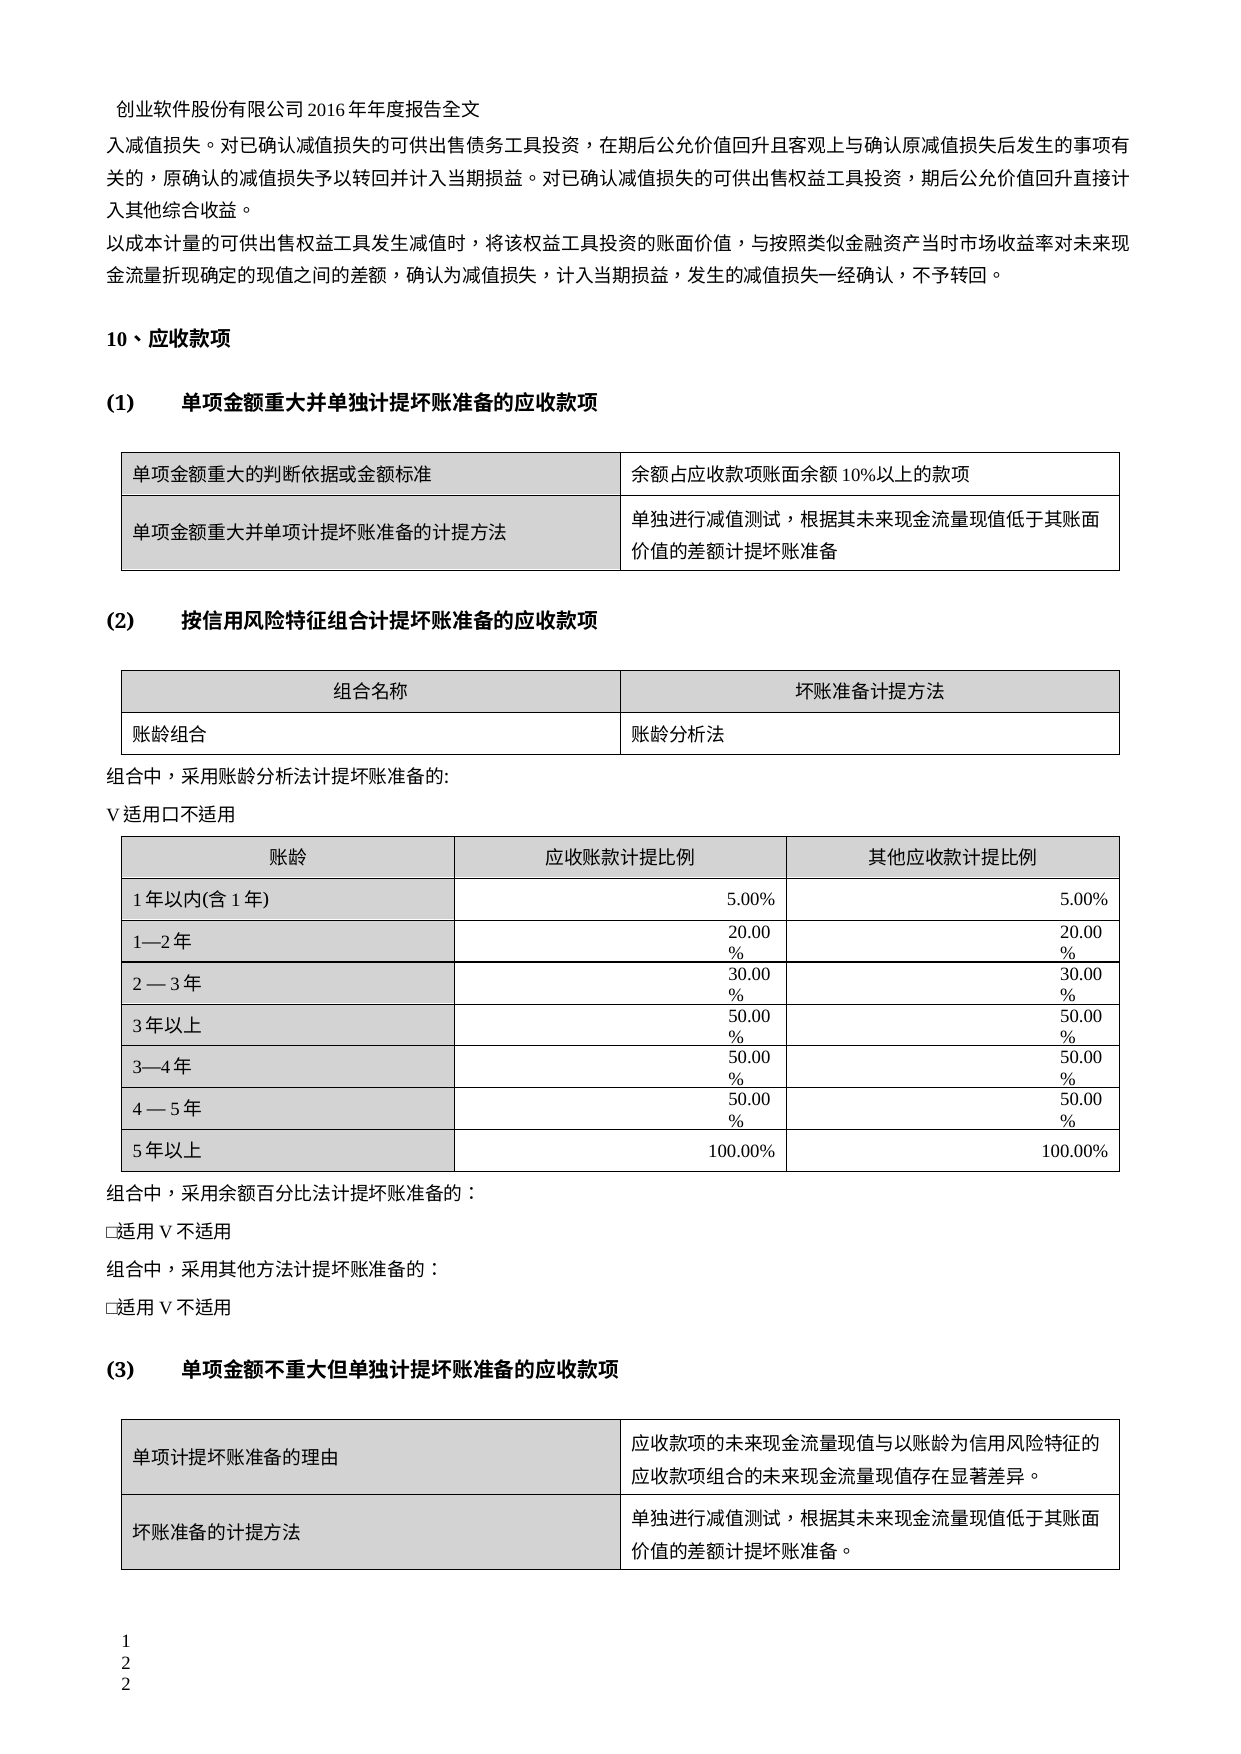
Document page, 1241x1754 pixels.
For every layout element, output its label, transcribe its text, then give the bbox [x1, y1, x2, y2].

text □适用V不适用 [106, 1218, 1134, 1244]
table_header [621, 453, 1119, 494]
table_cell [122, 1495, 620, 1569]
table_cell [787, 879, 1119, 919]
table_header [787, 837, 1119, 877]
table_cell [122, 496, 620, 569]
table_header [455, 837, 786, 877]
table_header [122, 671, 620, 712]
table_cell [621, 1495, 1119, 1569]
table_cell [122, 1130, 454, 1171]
text □适用V不适用 [106, 1294, 1134, 1320]
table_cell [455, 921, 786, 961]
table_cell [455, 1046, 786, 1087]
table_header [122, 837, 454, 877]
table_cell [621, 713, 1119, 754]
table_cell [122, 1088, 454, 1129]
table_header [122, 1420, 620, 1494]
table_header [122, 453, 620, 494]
text 以成本计量的可供出售权益工具发生减值时，将该权益工具投资的账面价值，与按照类似金融资产当时市场收益率对未来现 金流量折现确定的现值之间的差额，确认为减值损失，计入当期损益，发生的减值损失一经确认，不予转回。 [106, 224, 1134, 289]
list 单项金额重大并单独计提坏账准备的应收款项 [106, 388, 1134, 417]
text 组合中，采用其他方法计提坏账准备的： [106, 1256, 1134, 1282]
text 组合中，采用余额百分比法计提坏账准备的： [106, 1180, 1134, 1206]
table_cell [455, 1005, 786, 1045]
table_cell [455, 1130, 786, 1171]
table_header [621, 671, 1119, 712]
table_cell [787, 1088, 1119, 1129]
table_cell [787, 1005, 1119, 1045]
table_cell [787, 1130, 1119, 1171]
list 按信用风险特征组合计提坏账准备的应收款项 [106, 606, 1134, 634]
text 10、应收款项 [106, 324, 1134, 353]
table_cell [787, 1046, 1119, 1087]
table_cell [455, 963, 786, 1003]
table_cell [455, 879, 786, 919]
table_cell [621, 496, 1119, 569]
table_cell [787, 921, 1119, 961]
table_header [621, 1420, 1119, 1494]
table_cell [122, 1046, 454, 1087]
text V适用口不适用 [106, 802, 1134, 827]
list 单项金额不重大但单独计提坏账准备的应收款项 [106, 1355, 1134, 1384]
text 组合中，采用账龄分析法计提坏账准备的: [106, 764, 1134, 789]
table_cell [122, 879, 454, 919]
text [106, 126, 1134, 224]
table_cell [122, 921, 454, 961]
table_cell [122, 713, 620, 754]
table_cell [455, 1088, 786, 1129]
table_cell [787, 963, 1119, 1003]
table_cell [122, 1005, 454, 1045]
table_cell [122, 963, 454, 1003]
